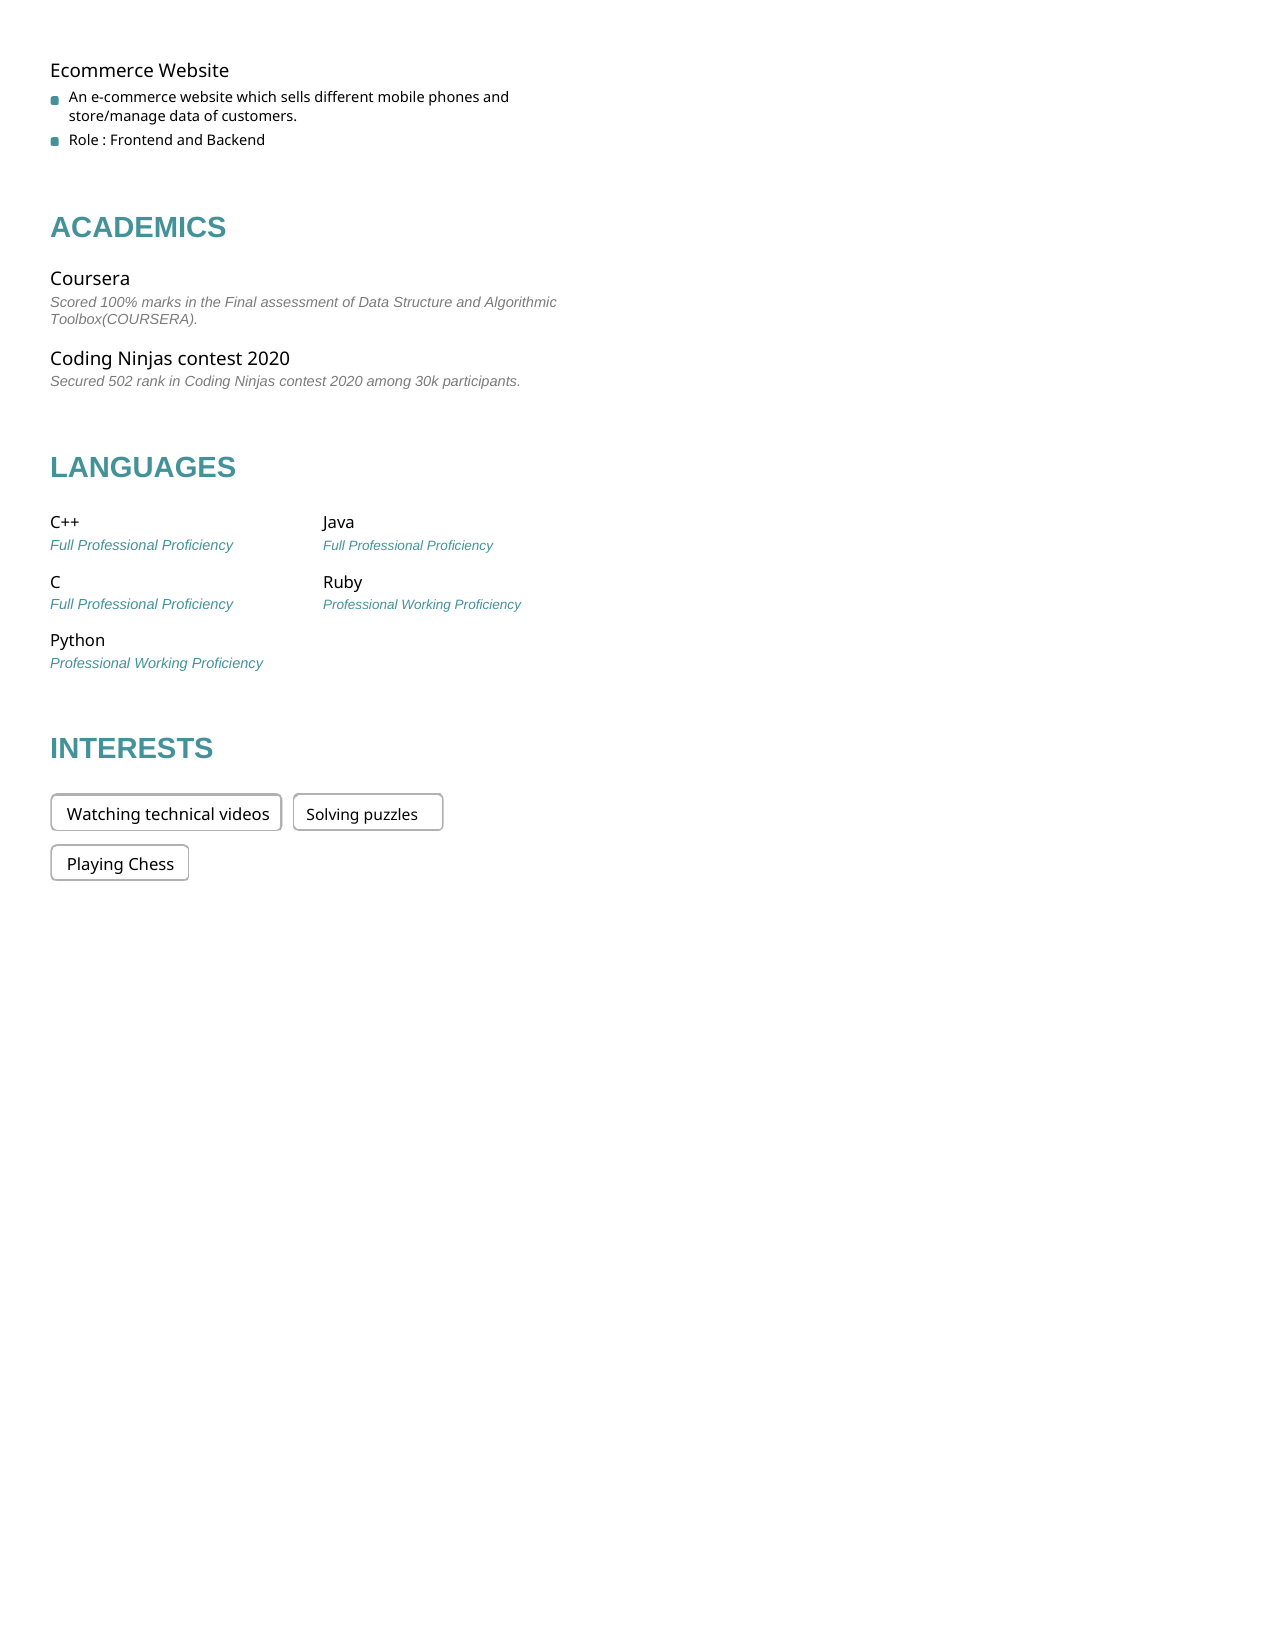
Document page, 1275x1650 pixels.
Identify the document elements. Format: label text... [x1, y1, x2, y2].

text C Ruby [50, 570, 637, 593]
picture [50, 137, 59, 146]
text Scored 100% marks in the Final assessment of Data Structure and Algorithmic Toolbox(COURSERA). [50, 294, 637, 327]
text Professional Working Proficiency [50, 654, 637, 671]
text An e-commerce website which sells diﬀerent mobile phones and store/manage data of customers. [69, 86, 585, 126]
text Ecommerce Website [50, 57, 637, 83]
text Coding Ninjas contest 2020 [50, 345, 637, 370]
text Python [50, 629, 637, 652]
text Full Professional Proficiency Professional Working Proficiency [50, 596, 637, 612]
text Full Professional Proficiency Full Professional Proficiency [50, 536, 637, 553]
text Secured 502 rank in Coding Ninjas contest 2020 among 30k participants. [50, 373, 637, 389]
text C++ Java [50, 511, 637, 534]
text Role : Frontend and Backend [69, 130, 637, 150]
text Playing Chess [67, 853, 637, 876]
text INTERESTS [50, 731, 637, 765]
text Coursera [50, 266, 637, 291]
picture [50, 844, 189, 881]
text LANGUAGES [50, 449, 637, 483]
text Watching technical videos Solving puzzles [67, 802, 637, 825]
picture [50, 793, 444, 831]
picture [50, 96, 59, 105]
text ACADEMICS [50, 210, 637, 243]
